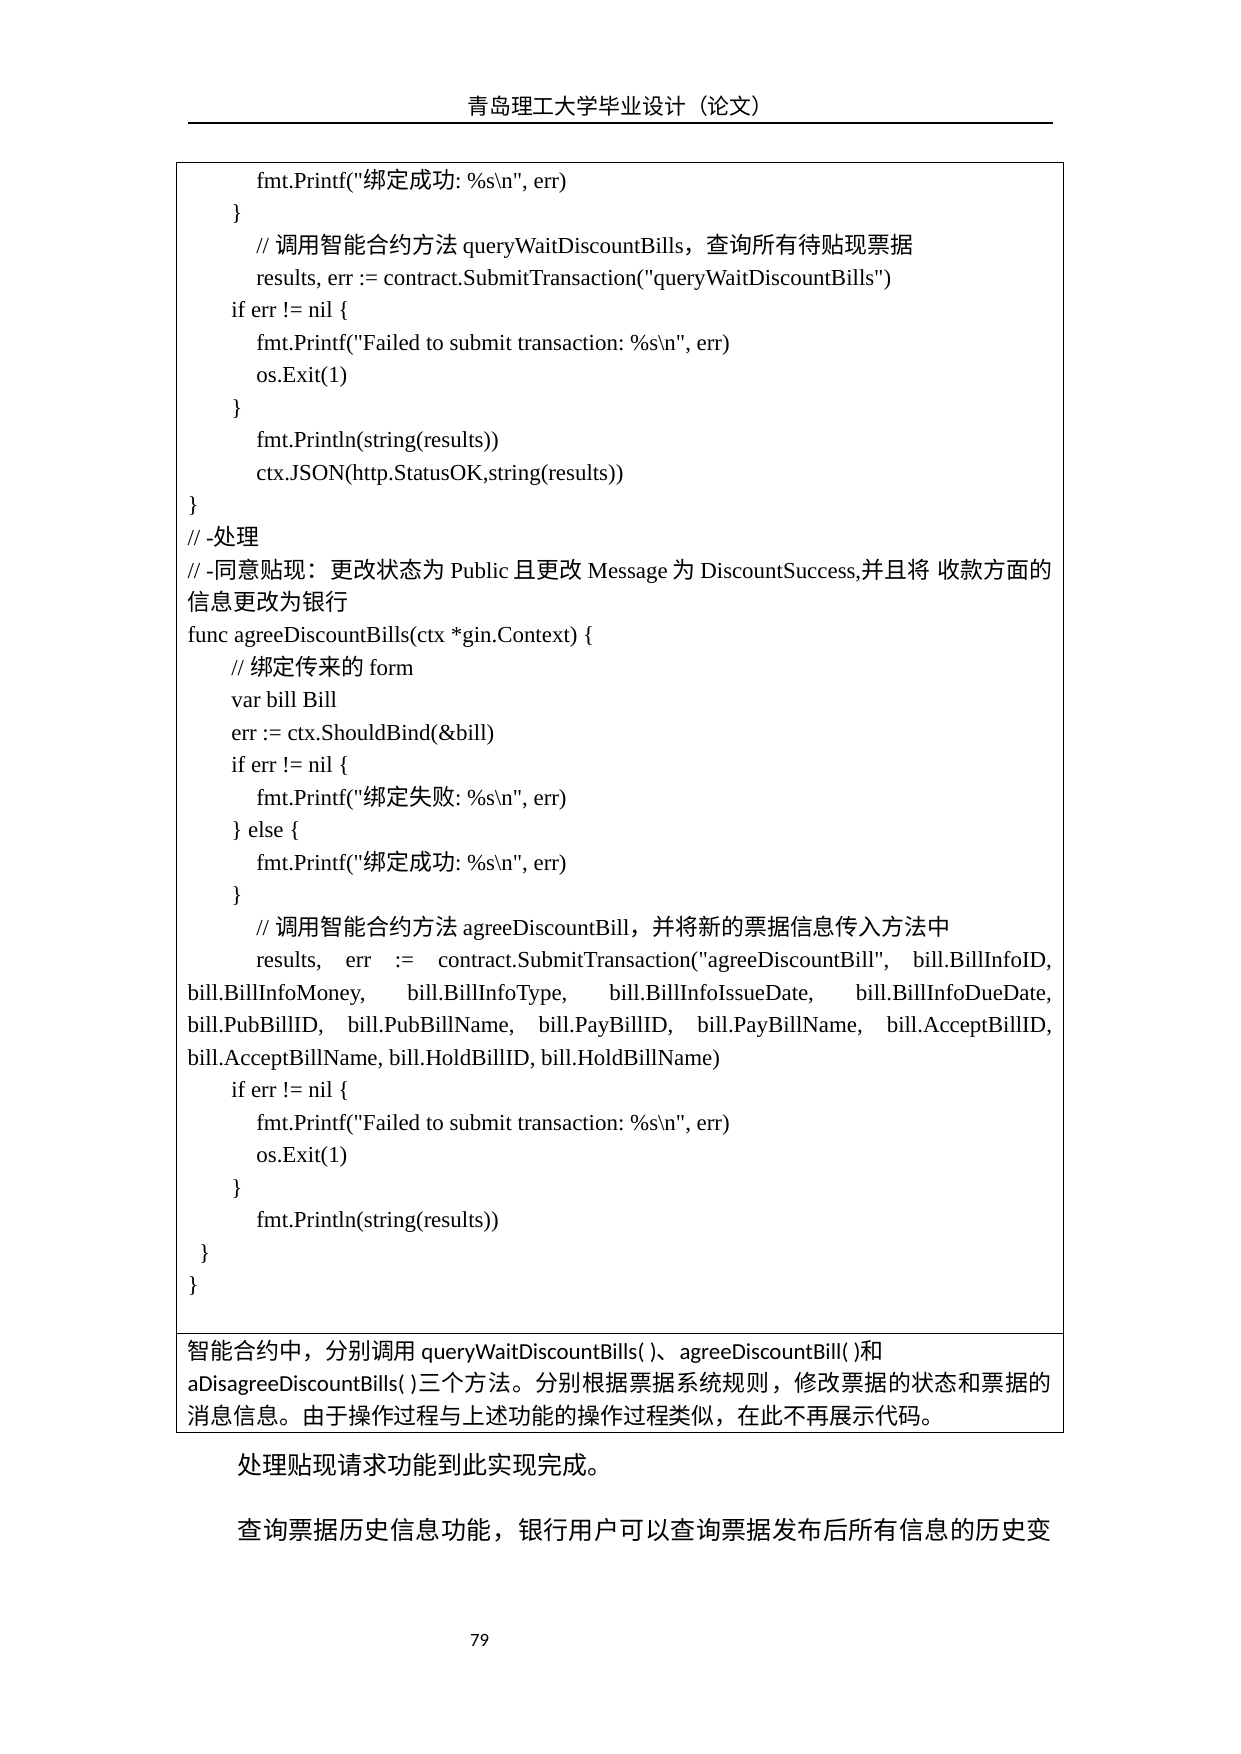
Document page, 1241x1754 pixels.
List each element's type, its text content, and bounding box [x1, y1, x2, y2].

text 处理贴现请求功能到此实现完成。 [187, 1433, 1053, 1498]
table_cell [177, 163, 1063, 1333]
table_cell 智能合约中，分别调用queryWaitDiscountBills( )、agreeDiscountBill( )和 aDisagreeDiscountBills( )三个方法。分别根据票据系统规则，修改票据的状态和票据的消息信息。由于操作过程与上述功能的操作过程类似，在此不再展示代码。 [177, 1334, 1063, 1432]
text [187, 1498, 1053, 1563]
